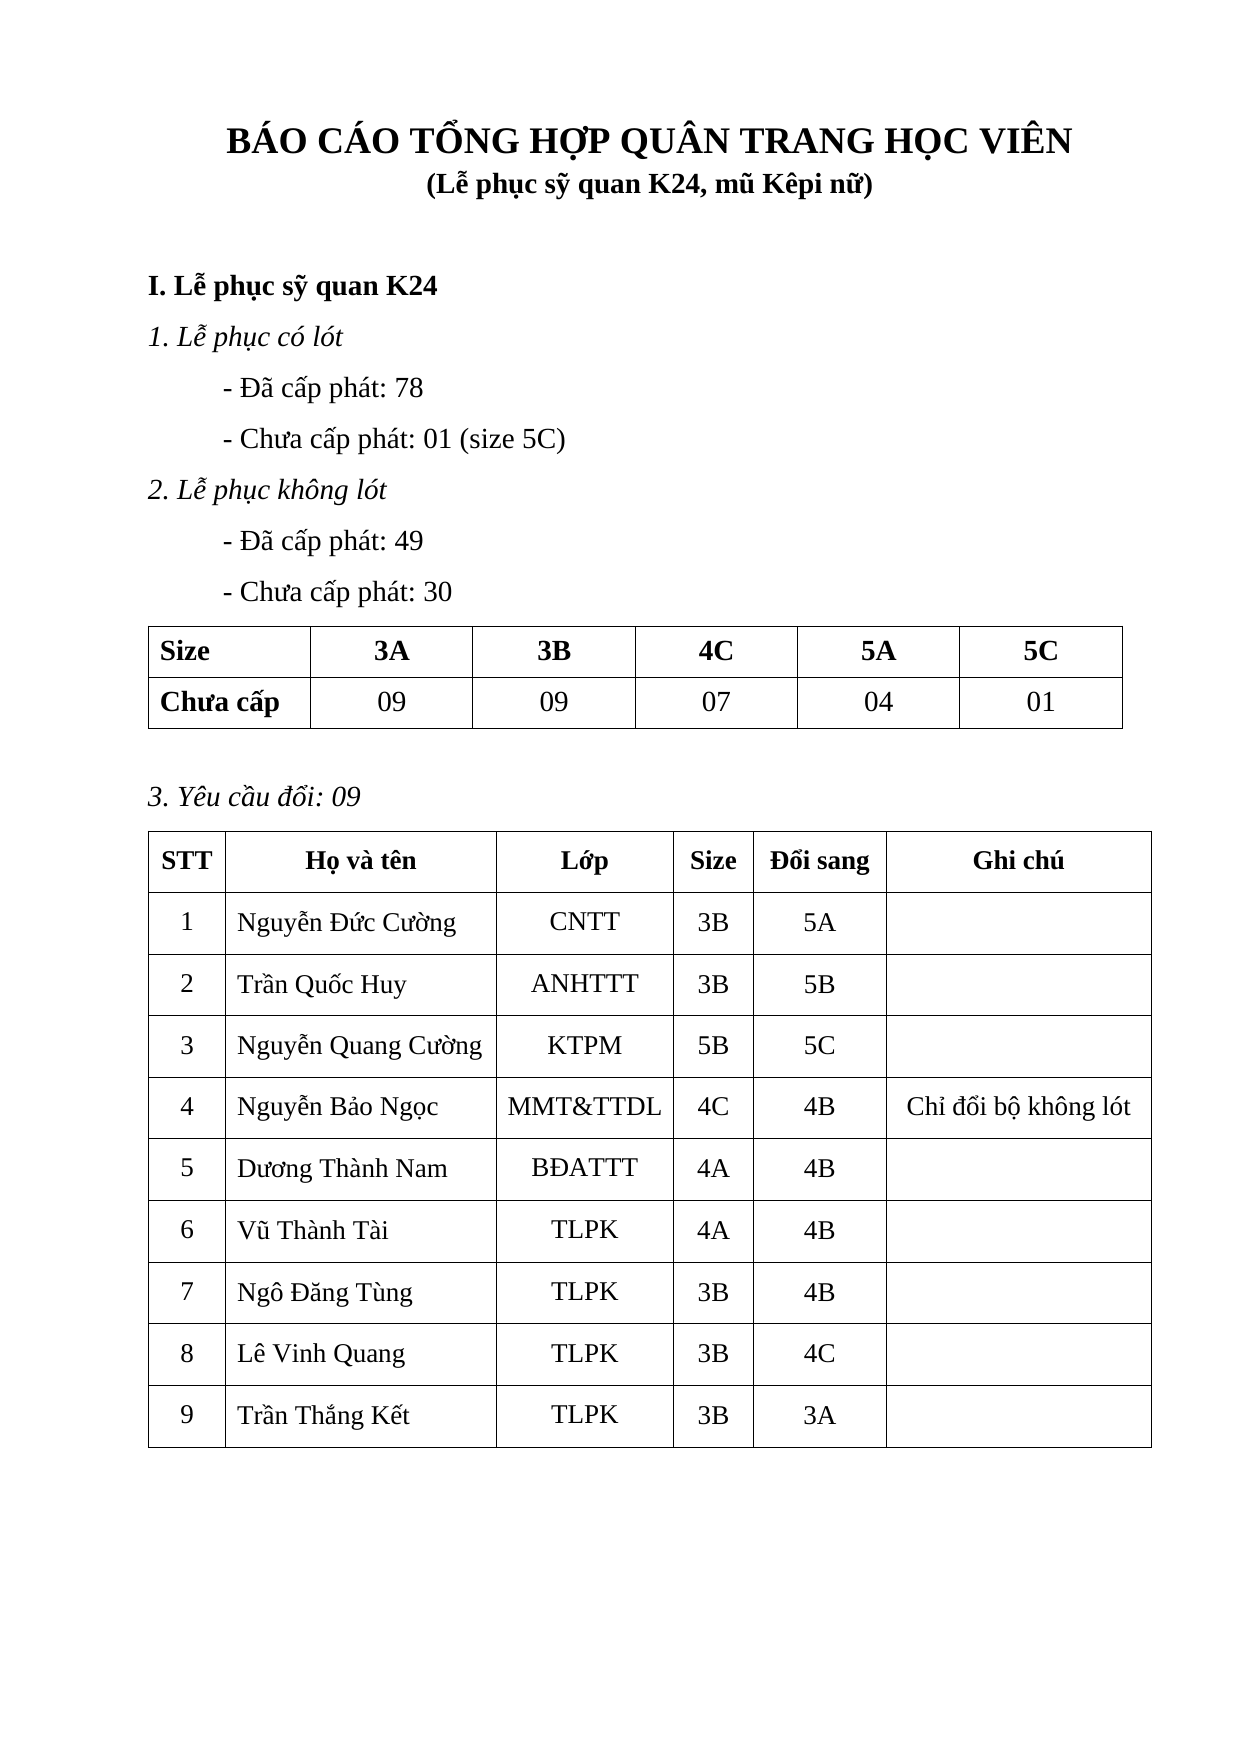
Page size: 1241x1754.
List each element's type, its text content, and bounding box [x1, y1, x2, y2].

table_cell CNTT [497, 893, 673, 953]
table_cell [887, 1386, 1151, 1447]
table_cell 4 [149, 1078, 225, 1138]
table_cell 5C [754, 1016, 886, 1077]
table_header STT [149, 832, 225, 892]
table_cell Nguyễn Đức Cường [226, 893, 496, 953]
table_header 3B [473, 627, 635, 677]
table_cell 5 [149, 1139, 225, 1200]
table_cell 3B [674, 955, 753, 1015]
table_cell 5B [754, 955, 886, 1015]
table_cell 09 [473, 678, 635, 727]
table_cell 1 [149, 893, 225, 953]
table_cell 4C [674, 1078, 753, 1138]
table_header 5A [798, 627, 959, 677]
table_header Lớp [497, 832, 673, 892]
table_cell 3B [674, 1263, 753, 1323]
text 3. Yêu cầu đổi: 09 [148, 779, 1152, 813]
text 2. Lễ phục không lót [148, 472, 1152, 506]
table_cell 4B [754, 1078, 886, 1138]
table_cell [887, 1263, 1151, 1323]
table_cell Vũ Thành Tài [226, 1201, 496, 1262]
table_cell Trần Quốc Huy [226, 955, 496, 1015]
table_cell 5B [674, 1016, 753, 1077]
text - Chưa cấp phát: 30 [148, 574, 1152, 608]
text I. Lễ phục sỹ quan K24 [148, 268, 1152, 302]
table_cell 3A [754, 1386, 886, 1447]
table_cell Nguyễn Bảo Ngọc [226, 1078, 496, 1138]
table_cell 4B [754, 1263, 886, 1323]
table_cell BĐATTT [497, 1139, 673, 1200]
table_cell Chưa cấp [149, 678, 310, 727]
table_header Size [149, 627, 310, 677]
table_header 4C [636, 627, 797, 677]
table_cell 7 [149, 1263, 225, 1323]
table_cell Lê Vinh Quang [226, 1324, 496, 1385]
table_cell [887, 893, 1151, 953]
table_cell 4A [674, 1201, 753, 1262]
table_cell TLPK [497, 1324, 673, 1385]
table_header Ghi chú [887, 832, 1151, 892]
table_cell TLPK [497, 1201, 673, 1262]
text - Đã cấp phát: 49 [148, 523, 1152, 557]
text - Đã cấp phát: 78 [148, 370, 1152, 404]
table_cell 4A [674, 1139, 753, 1200]
table_cell Ngô Đăng Tùng [226, 1263, 496, 1323]
table_cell 4B [754, 1139, 886, 1200]
table_cell 09 [311, 678, 472, 727]
table_cell 9 [149, 1386, 225, 1447]
table_header 3A [311, 627, 472, 677]
table_cell 07 [636, 678, 797, 727]
table_cell 8 [149, 1324, 225, 1385]
table_cell 01 [960, 678, 1122, 727]
table_cell Dương Thành Nam [226, 1139, 496, 1200]
table_cell MMT&TTDL [497, 1078, 673, 1138]
table_header 5C [960, 627, 1122, 677]
table_cell [887, 1016, 1151, 1077]
table_cell 6 [149, 1201, 225, 1262]
table_cell KTPM [497, 1016, 673, 1077]
text BÁO CÁO TỔNG HỢP QUÂN TRANG HỌC VIÊN (Lễ phục sỹ quan K24, mũ Kêpi nữ) [148, 118, 1152, 200]
table_cell Chỉ đổi bộ không lót [887, 1078, 1151, 1138]
table_cell 3B [674, 893, 753, 953]
table_cell 04 [798, 678, 959, 727]
table_cell 3 [149, 1016, 225, 1077]
table_cell 2 [149, 955, 225, 1015]
table_cell TLPK [497, 1263, 673, 1323]
table_header Họ và tên [226, 832, 496, 892]
table_cell Trần Thắng Kết [226, 1386, 496, 1447]
table_cell 4C [754, 1324, 886, 1385]
table_cell 3B [674, 1324, 753, 1385]
table_cell [887, 1201, 1151, 1262]
table_cell [887, 955, 1151, 1015]
table_header Size [674, 832, 753, 892]
table_cell 5A [754, 893, 886, 953]
table_cell [887, 1139, 1151, 1200]
table_cell [887, 1324, 1151, 1385]
table_cell 3B [674, 1386, 753, 1447]
table_cell Nguyễn Quang Cường [226, 1016, 496, 1077]
text 1. Lễ phục có lót [148, 319, 1152, 353]
table_header Đổi sang [754, 832, 886, 892]
table_cell ANHTTT [497, 955, 673, 1015]
text - Chưa cấp phát: 01 (size 5C) [148, 421, 1152, 455]
table_cell TLPK [497, 1386, 673, 1447]
table_cell 4B [754, 1201, 886, 1262]
